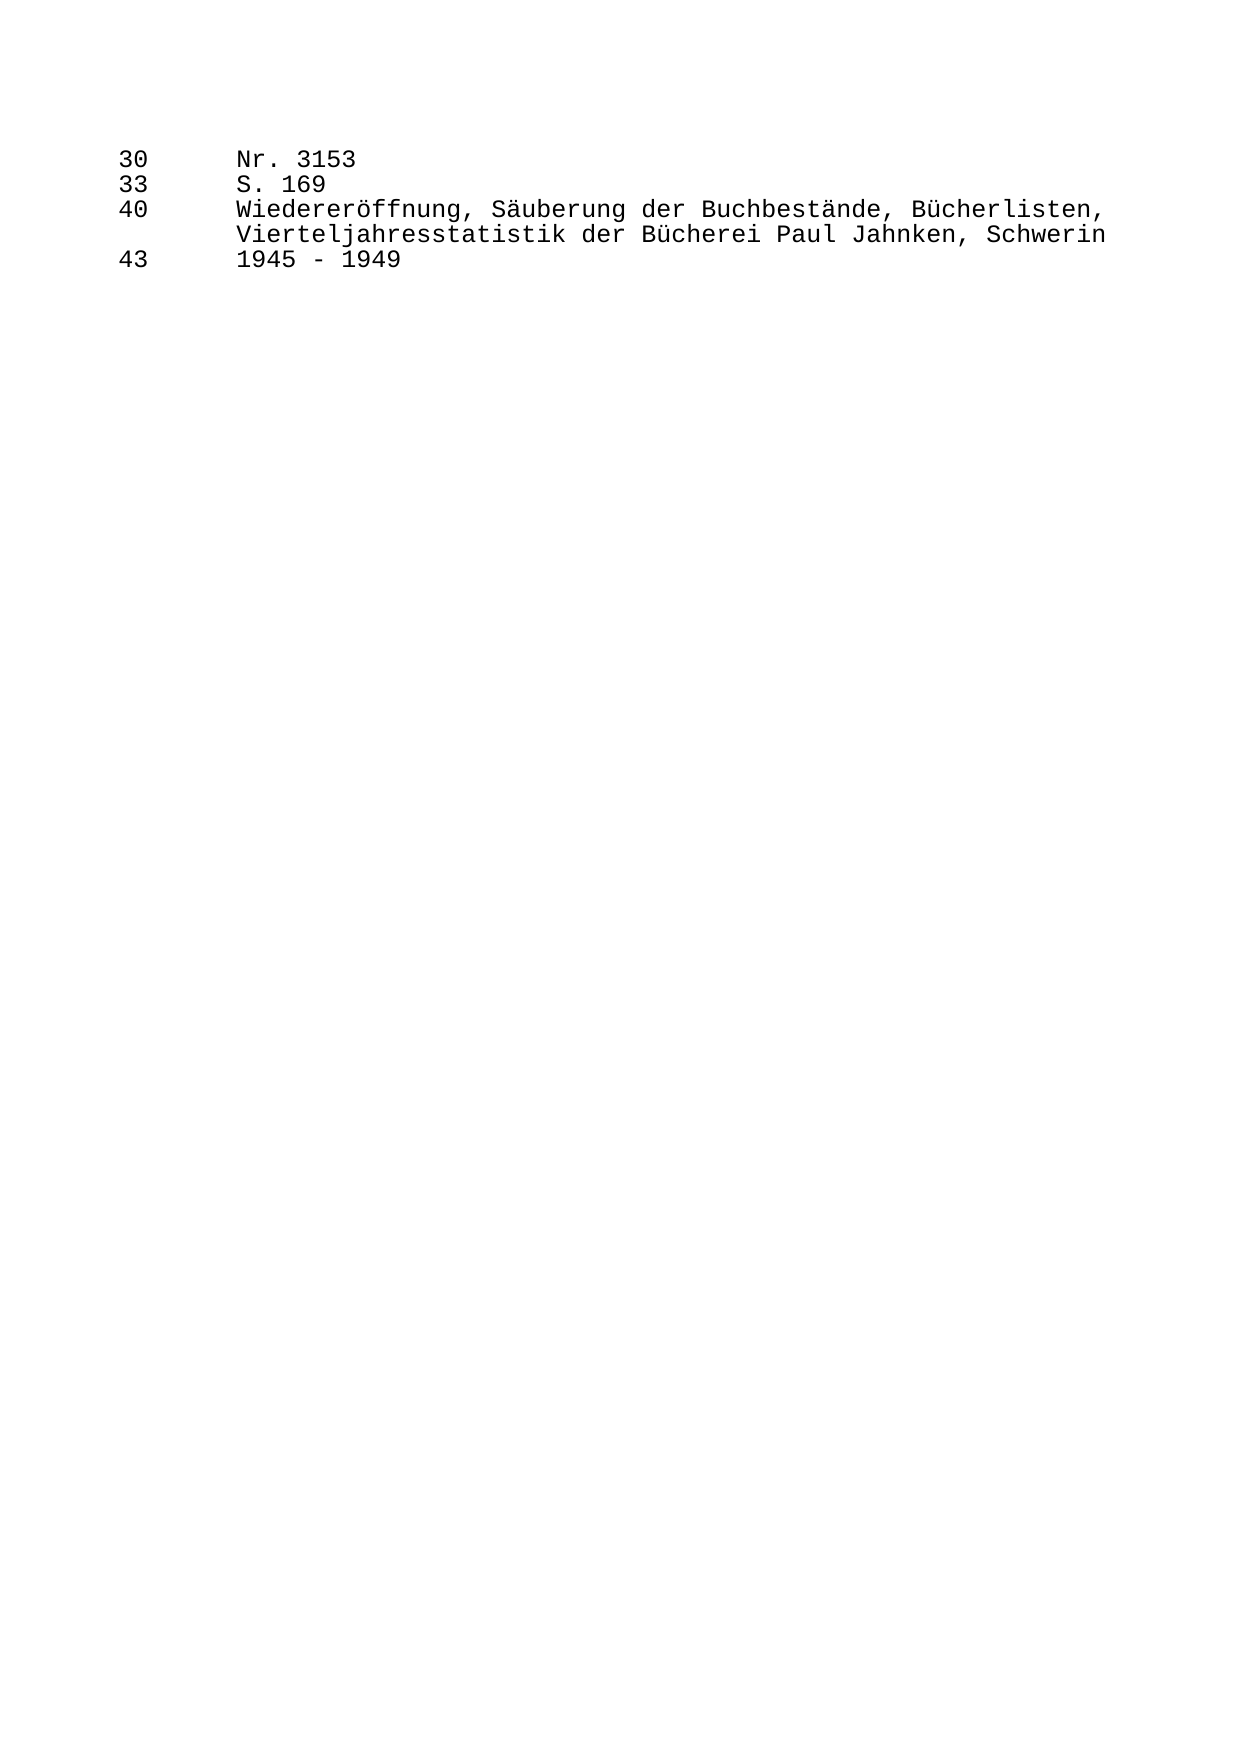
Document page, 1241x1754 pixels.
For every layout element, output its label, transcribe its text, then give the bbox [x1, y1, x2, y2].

text 30 Nr. 3153 [118, 148, 1122, 173]
text 33 S. 169 [118, 173, 1122, 198]
text 40 Wiedereröffnung, s[Säuberung der Buchbestände]s, s[Bücherliste]sn, Vierteljahresstatistik der k[1{s[Bücherei]s p[2{Paul} 1{Jahnken}6{<Schwerin>}]p}, 2{o[Schwerin]o}]k [118, 198, 1122, 248]
text 43 1945 - 1949 [118, 248, 1122, 273]
